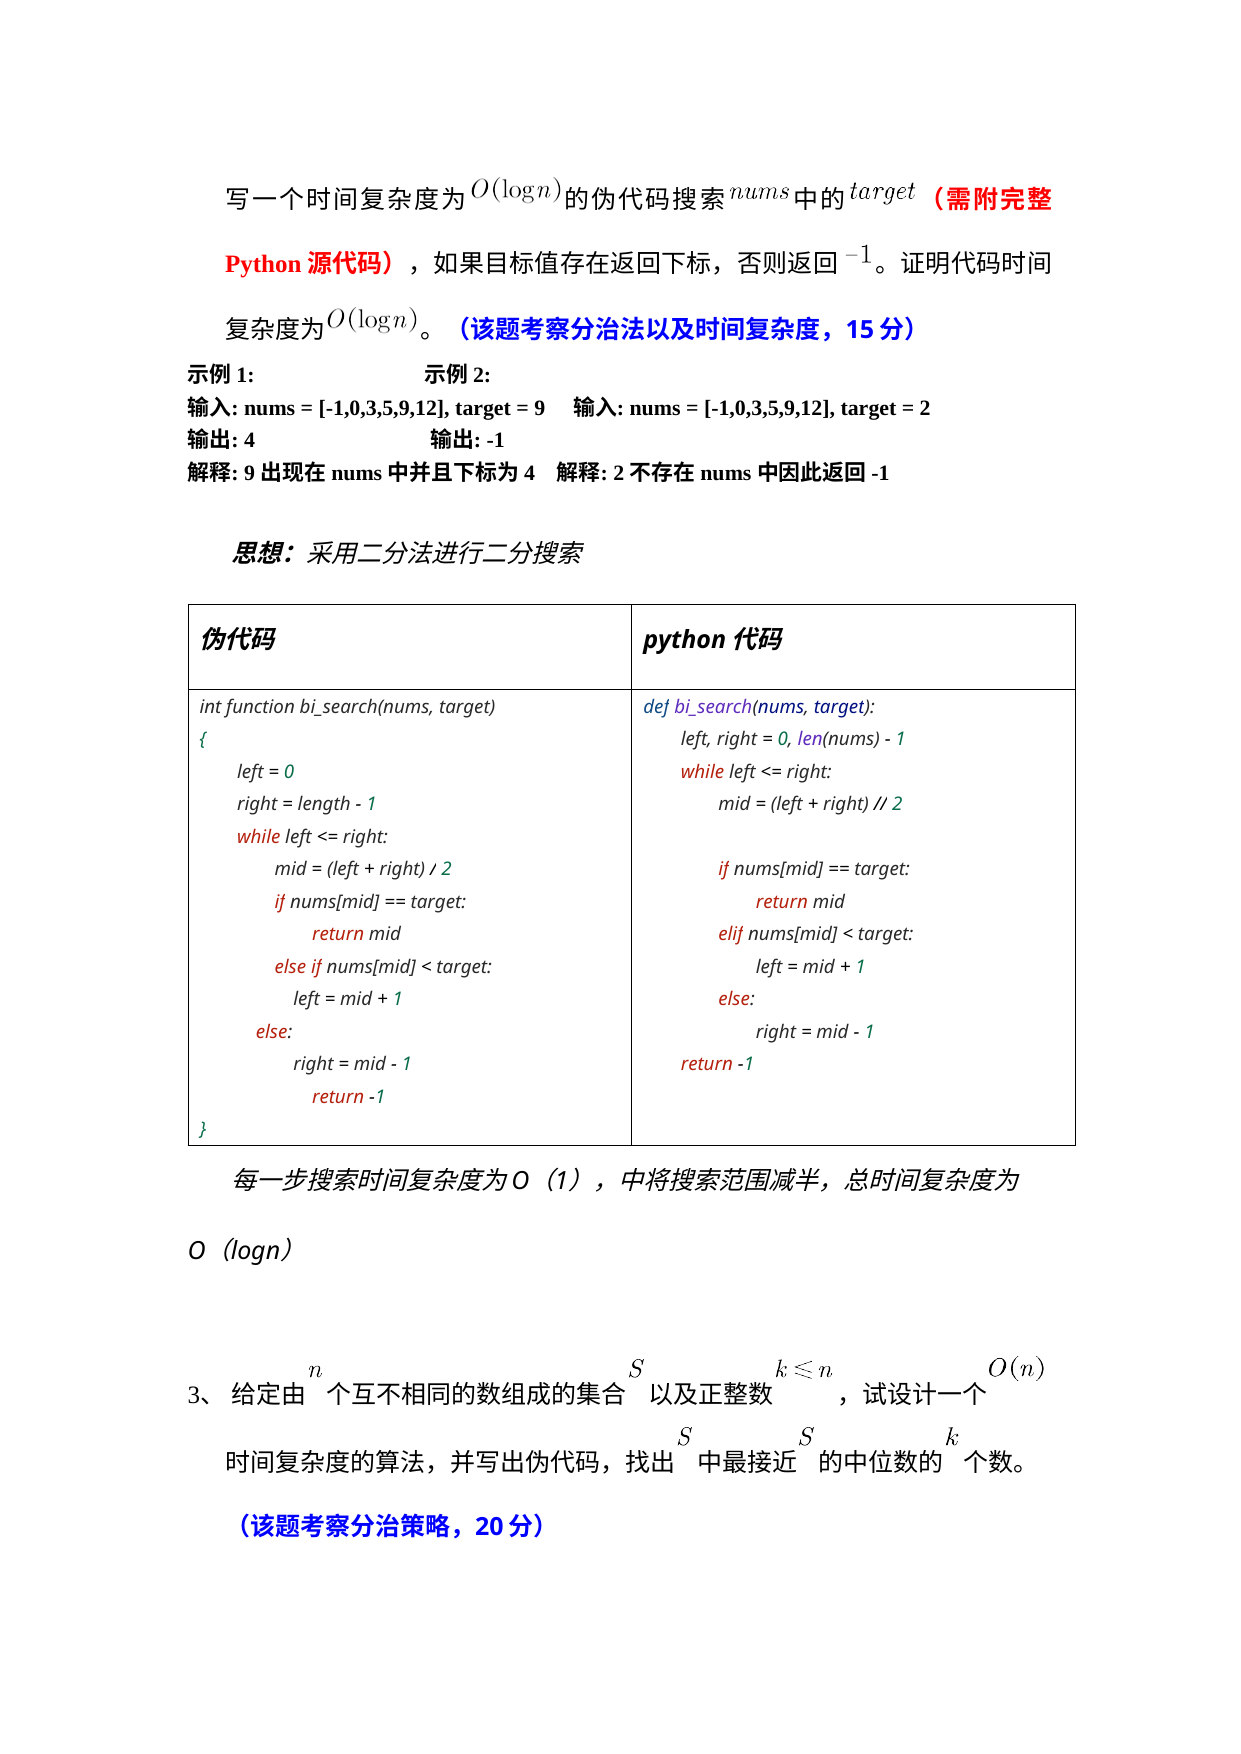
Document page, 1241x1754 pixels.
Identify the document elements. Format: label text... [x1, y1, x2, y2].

text 示例 1: 示例 2: [187, 357, 1053, 389]
table_header python代码 [632, 605, 1075, 689]
text 解释: 9 出现在 nums 中并且下标为 4 解释: 2 不存在 nums 中因此返回 -1 [187, 454, 1053, 487]
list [187, 162, 1053, 357]
table_cell def bi_search(nums, target): left, right = 0, len(nums) - 1 while left <= right: mid = (left + right) // 2 if nums[mid] == target: return mid elif nums[mid] < target: left = mid + 1 else: right = mid - 1 return -1 [632, 690, 1075, 1145]
text 输出: 4 输出: -1 [187, 422, 1053, 454]
table_header 伪代码 [189, 605, 631, 689]
list 给定由个互不相同的数组成的集合以及正整数，试设计一个时间复杂度的算法，并写出伪代码，找出中最接近的中位数的个数。（该题考察分治策略，20分） [187, 1352, 1053, 1557]
text 每一步搜索时间复杂度为O（1），中将搜索范围减半，总时间复杂度为O（logn） [187, 1146, 1053, 1281]
text 输入: nums = [-1,0,3,5,9,12], target = 9 输入: nums = [-1,0,3,5,9,12], target = 2 [187, 389, 1053, 422]
text 思想：采用二分法进行二分搜索 [187, 519, 1053, 584]
